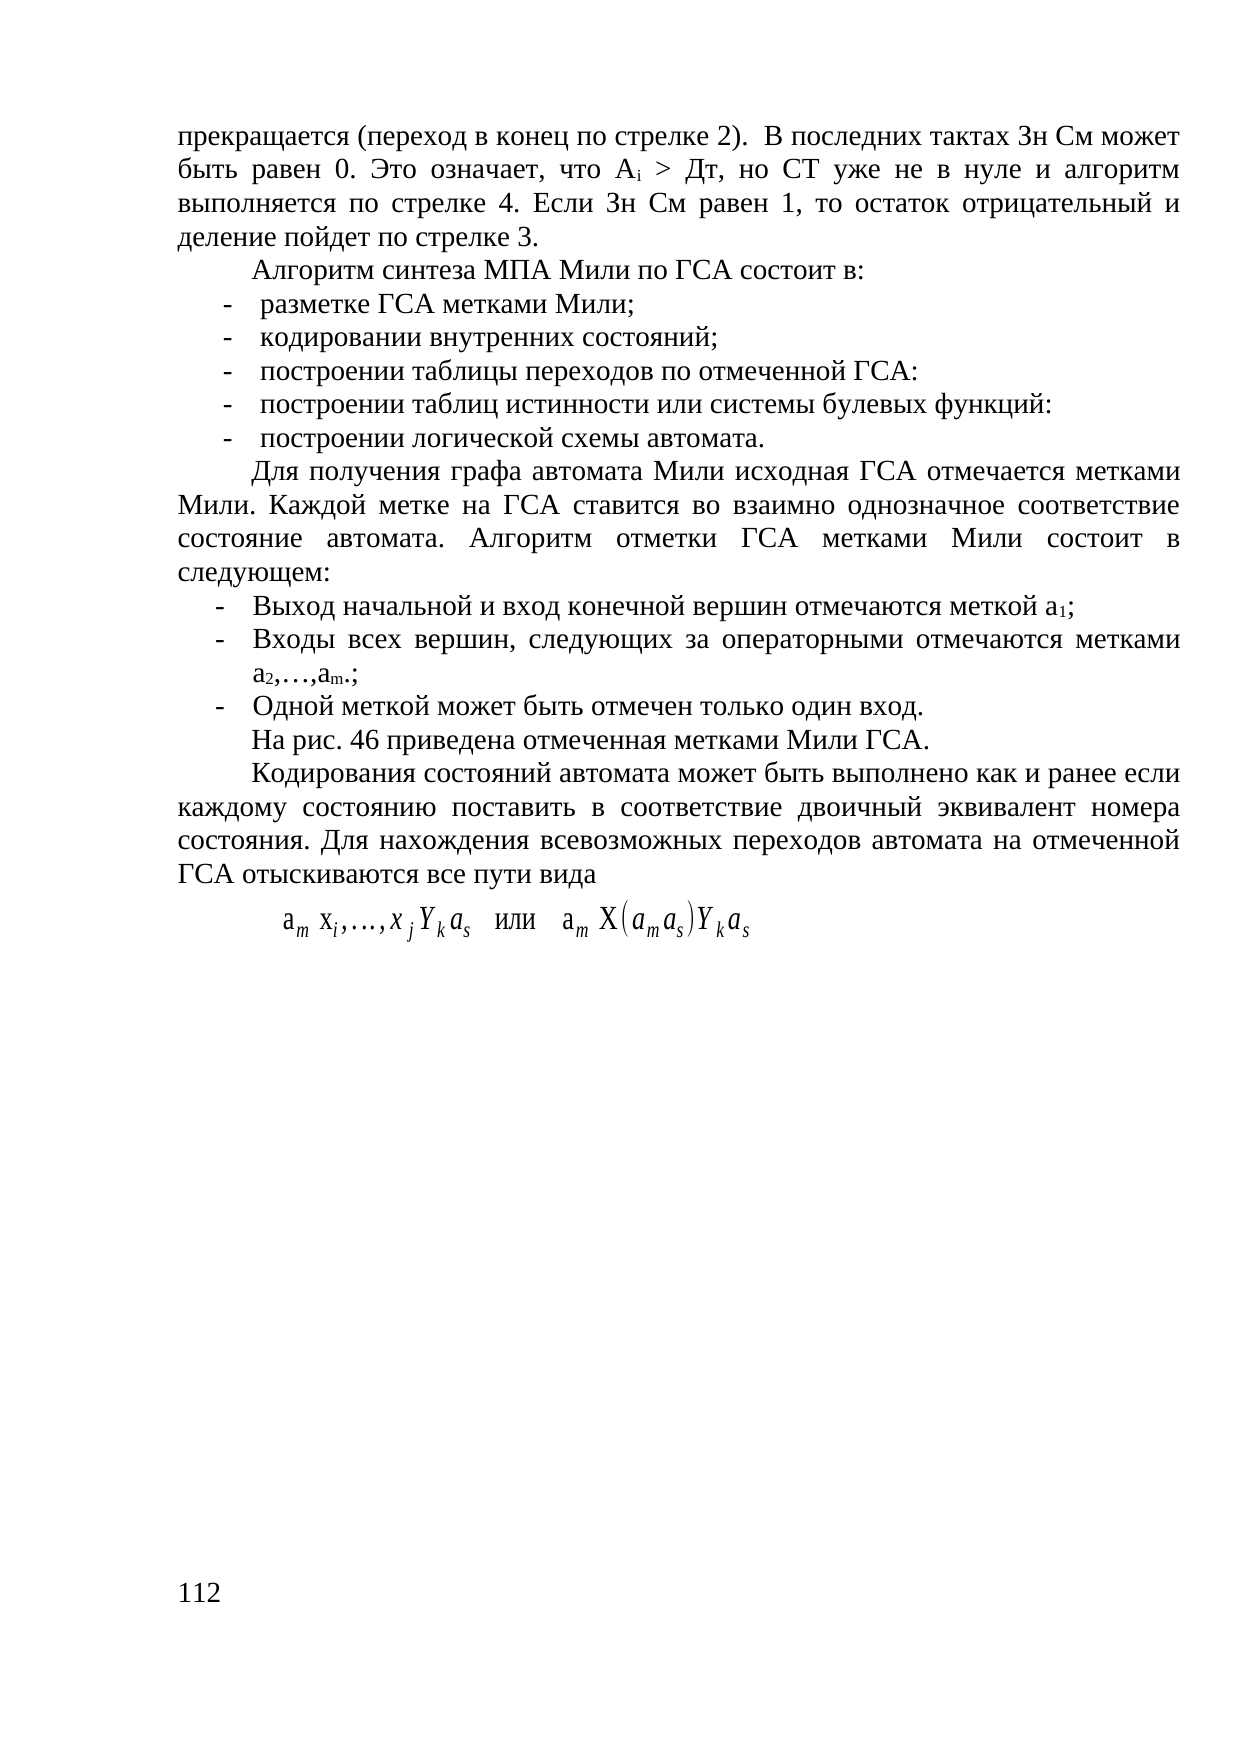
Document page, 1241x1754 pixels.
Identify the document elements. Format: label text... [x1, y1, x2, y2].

list построении логической схемы автомата. [223, 420, 1181, 453]
list разметке ГСА метками Мили; [223, 286, 1181, 319]
list кодировании внутренних состояний; [223, 319, 1181, 353]
list Одной меткой может быть отмечен только один вход. [215, 688, 1181, 722]
list Входы всех вершин, следующих за операторными отмечаются метками а2,…,аm.; [215, 621, 1181, 688]
list построении таблиц истинности или системы булевых функций: [223, 386, 1181, 420]
list построении таблицы переходов по отмеченной ГСА: [223, 353, 1181, 386]
text Алгоритм синтеза МПА Мили по ГСА состоит в: [177, 252, 1181, 286]
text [177, 118, 1181, 252]
text Кодирования состояний автомата может быть выполнено как и ранее если каждому состоянию поставить в соответствие двоичный эквивалент номера состояния. Для нахождения всевозможных переходов автомата на отмеченной ГСА отыскиваются все пути вида [177, 755, 1181, 889]
list Выход начальной и вход конечной вершин отмечаются меткой а1; [215, 588, 1181, 621]
text Для получения графа автомата Мили исходная ГСА отмечается метками Мили. Каждой метке на ГСА ставится во взаимно однозначное соответствие состояние автомата. Алгоритм отметки ГСА метками Мили состоит в следующем: [177, 453, 1181, 588]
text На рис. 46 приведена отмеченная метками Мили ГСА. [177, 722, 1181, 755]
